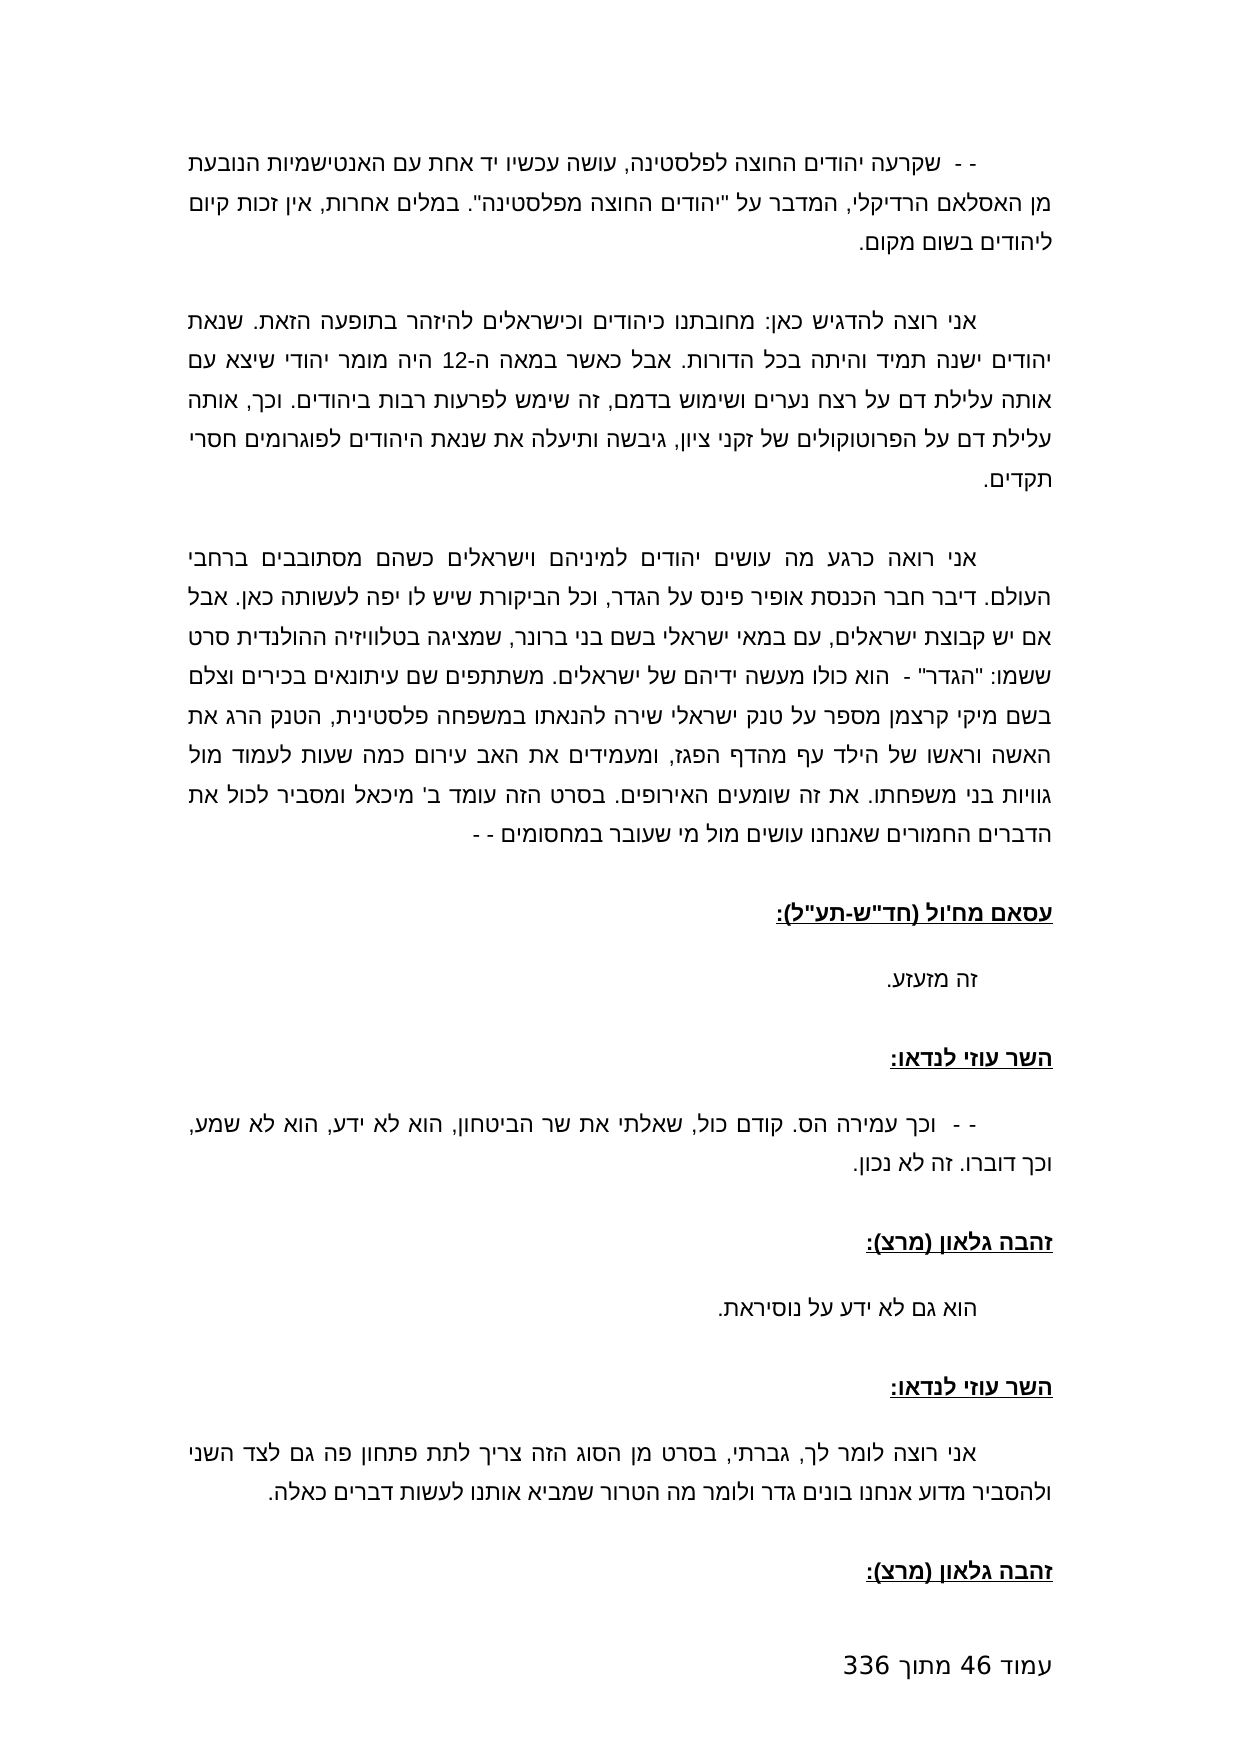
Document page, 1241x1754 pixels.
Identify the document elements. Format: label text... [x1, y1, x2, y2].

text זהבה גלאון (מרצ): [187, 1229, 1053, 1256]
text אני רואה כרגע מה עושים יהודים למיניהם וישראלים כשהם מסתובבים ברחבי העולם. דיבר חבר הכנסת אופיר פינס על הגדר, וכל הביקורת שיש לו יפה לעשותה כאן. אבל אם יש קבוצת ישראלים, עם במאי ישראלי בשם בני ברונר, שמציגה בטלוויזיה ההולנדית סרט ששמו: "הגדר" - הוא כולו מעשה ידיהם של ישראלים. משתתפים שם עיתונאים בכירים וצלם בשם מיקי קרצמן מספר על טנק ישראלי שירה להנאתו במשפחה פלסטינית, הטנק הרג את האשה וראשו של הילד עף מהדף הפגז, ומעמידים את האב עירום כמה שעות לעמוד מול גוויות בני משפחתו. את זה שומעים האירופים. בסרט הזה עומד ב' מיכאל ומסביר לכול את הדברים החמורים שאנחנו עושים מול מי שעובר במחסומים - - [187, 545, 1053, 847]
text אני רוצה להדגיש כאן: מחובתנו כיהודים וכישראלים להיזהר בתופעה הזאת. שנאת יהודים ישנה תמיד והיתה בכל הדורות. אבל כאשר במאה ה-12 היה מומר יהודי שיצא עם אותה עלילת דם על רצח נערים ושימוש בדמם, זה שימש לפרעות רבות ביהודים. וכך, אותה עלילת דם על הפרוטוקולים של זקני ציון, גיבשה ותיעלה את שנאת היהודים לפוגרומים חסרי תקדים. [187, 308, 1053, 492]
text הוא גם לא ידע על נוסיראת. [187, 1295, 1053, 1321]
text השר עוזי לנדאו: [187, 1374, 1053, 1400]
text - - וכך עמירה הס. קודם כול, שאלתי את שר הביטחון, הוא לא ידע, הוא לא שמע, וכך דוברו. זה לא נכון. [187, 1111, 1053, 1177]
text השר עוזי לנדאו: [187, 1045, 1053, 1071]
text - - שקרעה יהודים החוצה לפלסטינה, עושה עכשיו יד אחת עם האנטישמיות הנובעת מן האסלאם הרדיקלי, המדבר על "יהודים החוצה מפלסטינה". במלים אחרות, אין זכות קיום ליהודים בשום מקום. [187, 150, 1053, 255]
text עסאם מח'ול (חד"ש-תע"ל): [187, 900, 1053, 926]
text זהבה גלאון (מרצ): [187, 1558, 1053, 1584]
text זה מזעזע. [187, 966, 1053, 992]
text אני רוצה לומר לך, גברתי, בסרט מן הסוג הזה צריך לתת פתחון פה גם לצד השני ולהסביר מדוע אנחנו בונים גדר ולומר מה הטרור שמביא אותנו לעשות דברים כאלה. [187, 1440, 1053, 1506]
